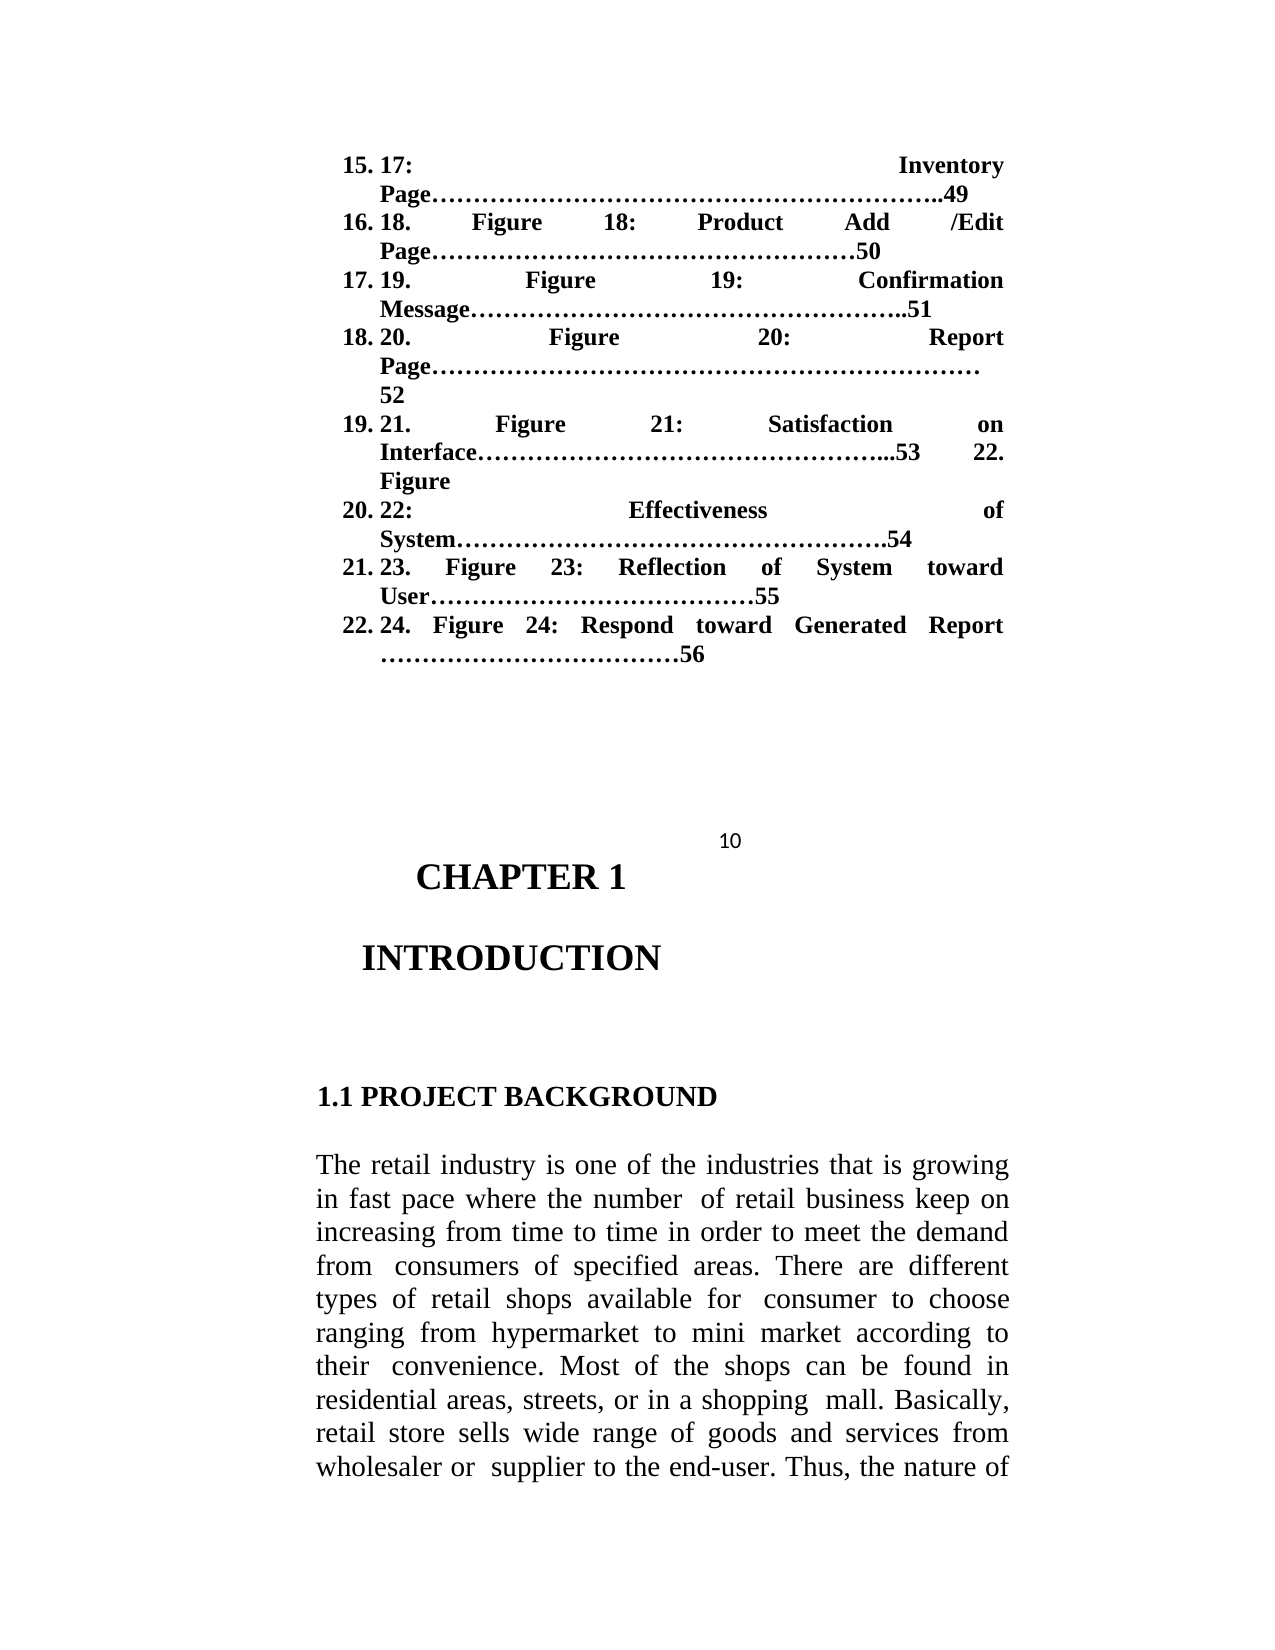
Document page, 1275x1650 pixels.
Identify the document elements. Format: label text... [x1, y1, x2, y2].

list 20. Figure 20: Report Page…………………………………………………………52 [342, 322, 1004, 409]
list 19. Figure 19: Confirmation Message……………………………………………..51 [342, 265, 1004, 322]
list 17: Inventory Page……………………………………………………..49 [342, 150, 1004, 207]
list 18. Figure 18: Product Add /Edit Page……………………………………………50 [342, 207, 1004, 265]
text 10 [718, 827, 1125, 855]
text 1.1 PROJECT BACKGROUND [317, 1079, 1125, 1113]
list 23. Figure 23: Reflection of System toward User…………………………………55 [342, 552, 1004, 610]
list 21. Figure 21: Satisfaction on Interface…………………………………………...53 22. Figure [342, 409, 1004, 495]
text INTRODUCTION [150, 935, 671, 978]
list 22: Effectiveness of System…………………………………………….54 [342, 495, 1004, 552]
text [316, 1147, 1010, 1483]
text CHAPTER 1 [150, 855, 636, 898]
list 24. Figure 24: Respond toward Generated Report ………………………………56 [342, 610, 1004, 667]
